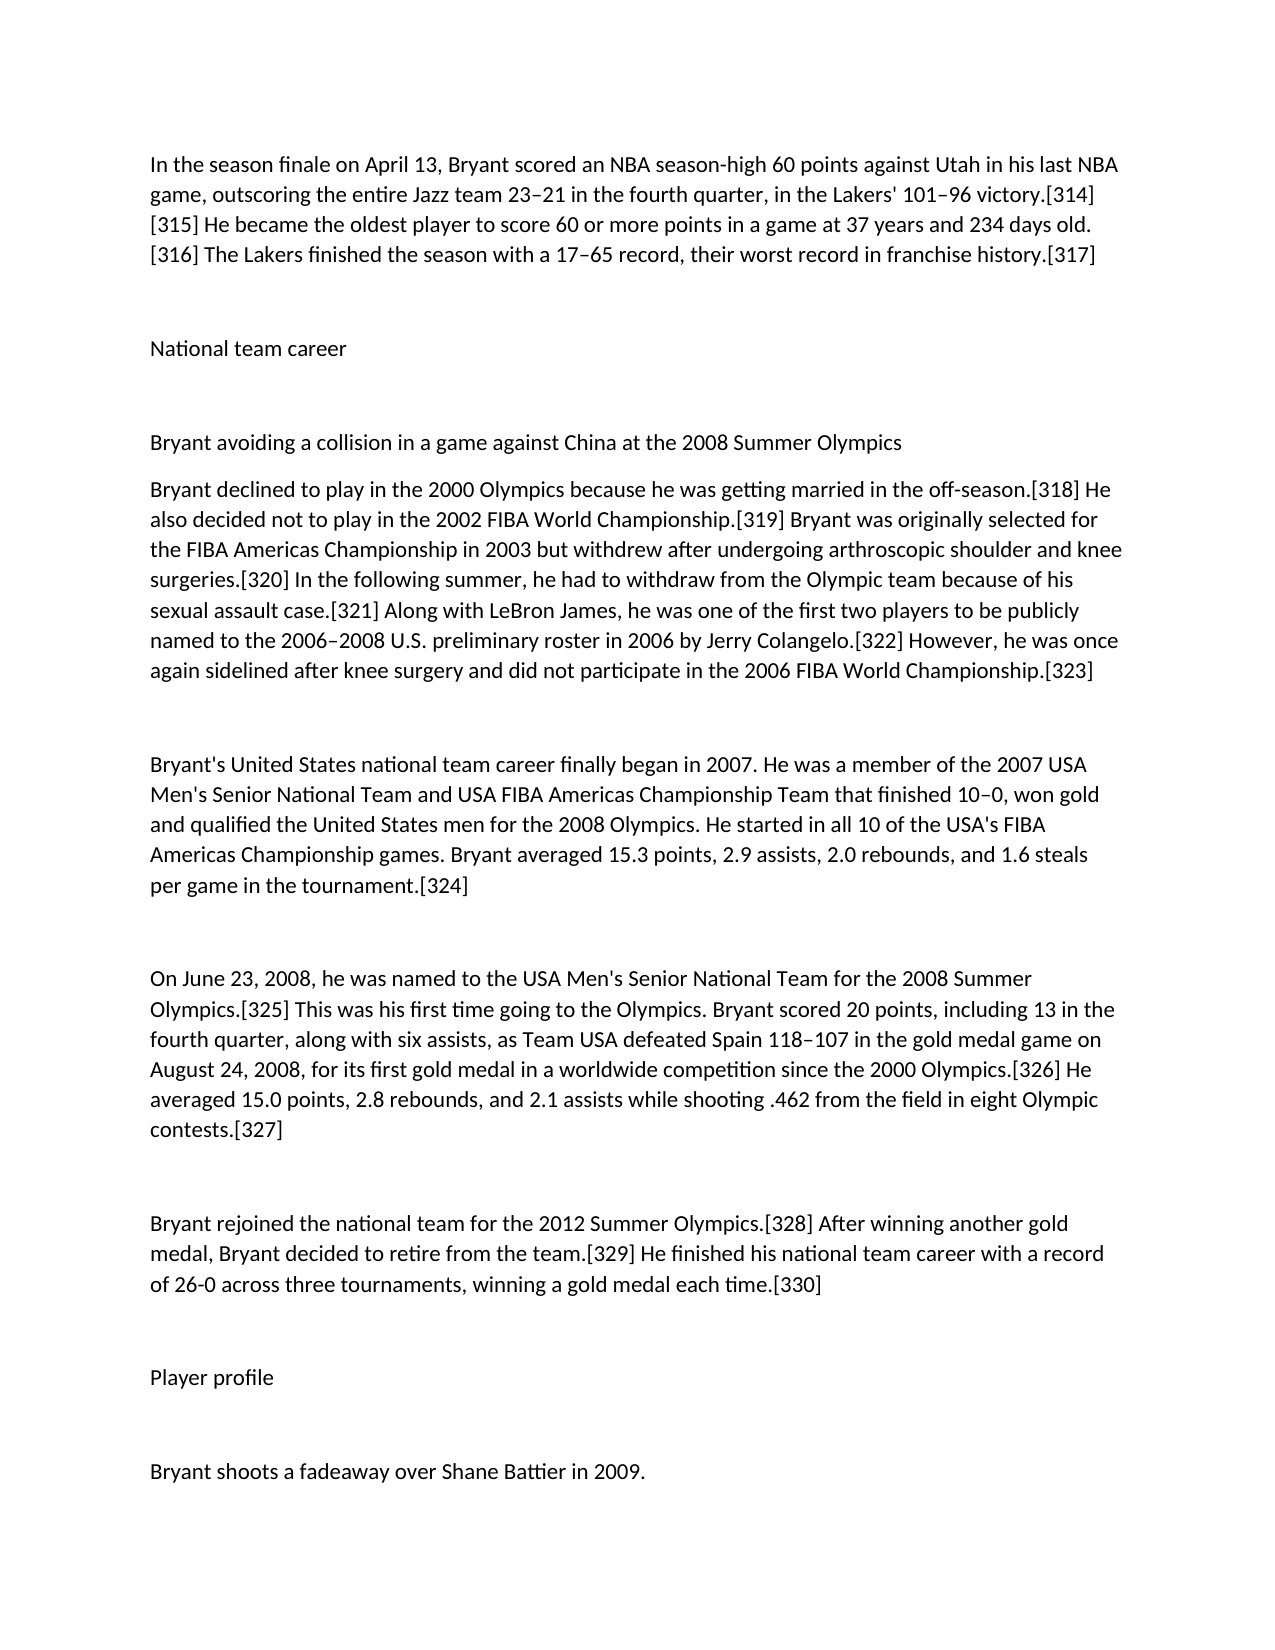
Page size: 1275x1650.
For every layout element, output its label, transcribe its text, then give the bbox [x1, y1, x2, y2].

text Player profile [150, 1363, 1125, 1392]
text Bryant rejoined the national team for the 2012 Summer Olympics.[328] After winning another gold medal, Bryant decided to retire from the team.[329] He finished his national team career with a record of 26-0 across three tournaments, winning a gold medal each time.[330] [150, 1209, 1125, 1298]
text Bryant avoiding a collision in a game against China at the 2008 Summer Olympics [150, 428, 1125, 456]
text National team career [150, 334, 1125, 362]
text Bryant's United States national team career finally began in 2007. He was a member of the 2007 USA Men's Senior National Team and USA FIBA Americas Championship Team that finished 10–0, won gold and qualified the United States men for the 2008 Olympics. He started in all 10 of the USA's FIBA Americas Championship games. Bryant averaged 15.3 points, 2.9 assists, 2.0 rebounds, and 1.6 steals per game in the tournament.[324] [150, 750, 1125, 899]
text Bryant declined to play in the 2000 Olympics because he was getting married in the off-season.[318] He also decided not to play in the 2002 FIBA World Championship.[319] Bryant was originally selected for the FIBA Americas Championship in 2003 but withdrew after undergoing arthroscopic shoulder and knee surgeries.[320] In the following summer, he had to withdraw from the Olympic team because of his sexual assault case.[321] Along with LeBron James, he was one of the first two players to be publicly named to the 2006–2008 U.S. preliminary roster in 2006 by Jerry Colangelo.[322] However, he was once again sidelined after knee surgery and did not participate in the 2006 FIBA World Championship.[323] [150, 475, 1125, 684]
text Bryant shoots a fadeaway over Shane Battier in 2009. [150, 1457, 1125, 1485]
text On June 23, 2008, he was named to the USA Men's Senior National Team for the 2008 Summer Olympics.[325] This was his first time going to the Olympics. Bryant scored 20 points, including 13 in the fourth quarter, along with six assists, as Team USA defeated Spain 118–107 in the gold medal game on August 24, 2008, for its first gold medal in a worldwide competition since the 2000 Olympics.[326] He averaged 15.0 points, 2.8 rebounds, and 2.1 assists while shooting .462 from the field in eight Olympic contests.[327] [150, 964, 1125, 1144]
text In the season finale on April 13, Bryant scored an NBA season-high 60 points against Utah in his last NBA game, outscoring the entire Jazz team 23–21 in the fourth quarter, in the Lakers' 101–96 victory.[314][315] He became the oldest player to score 60 or more points in a game at 37 years and 234 days old.[316] The Lakers finished the season with a 17–65 record, their worst record in franchise history.[317] [150, 150, 1125, 269]
